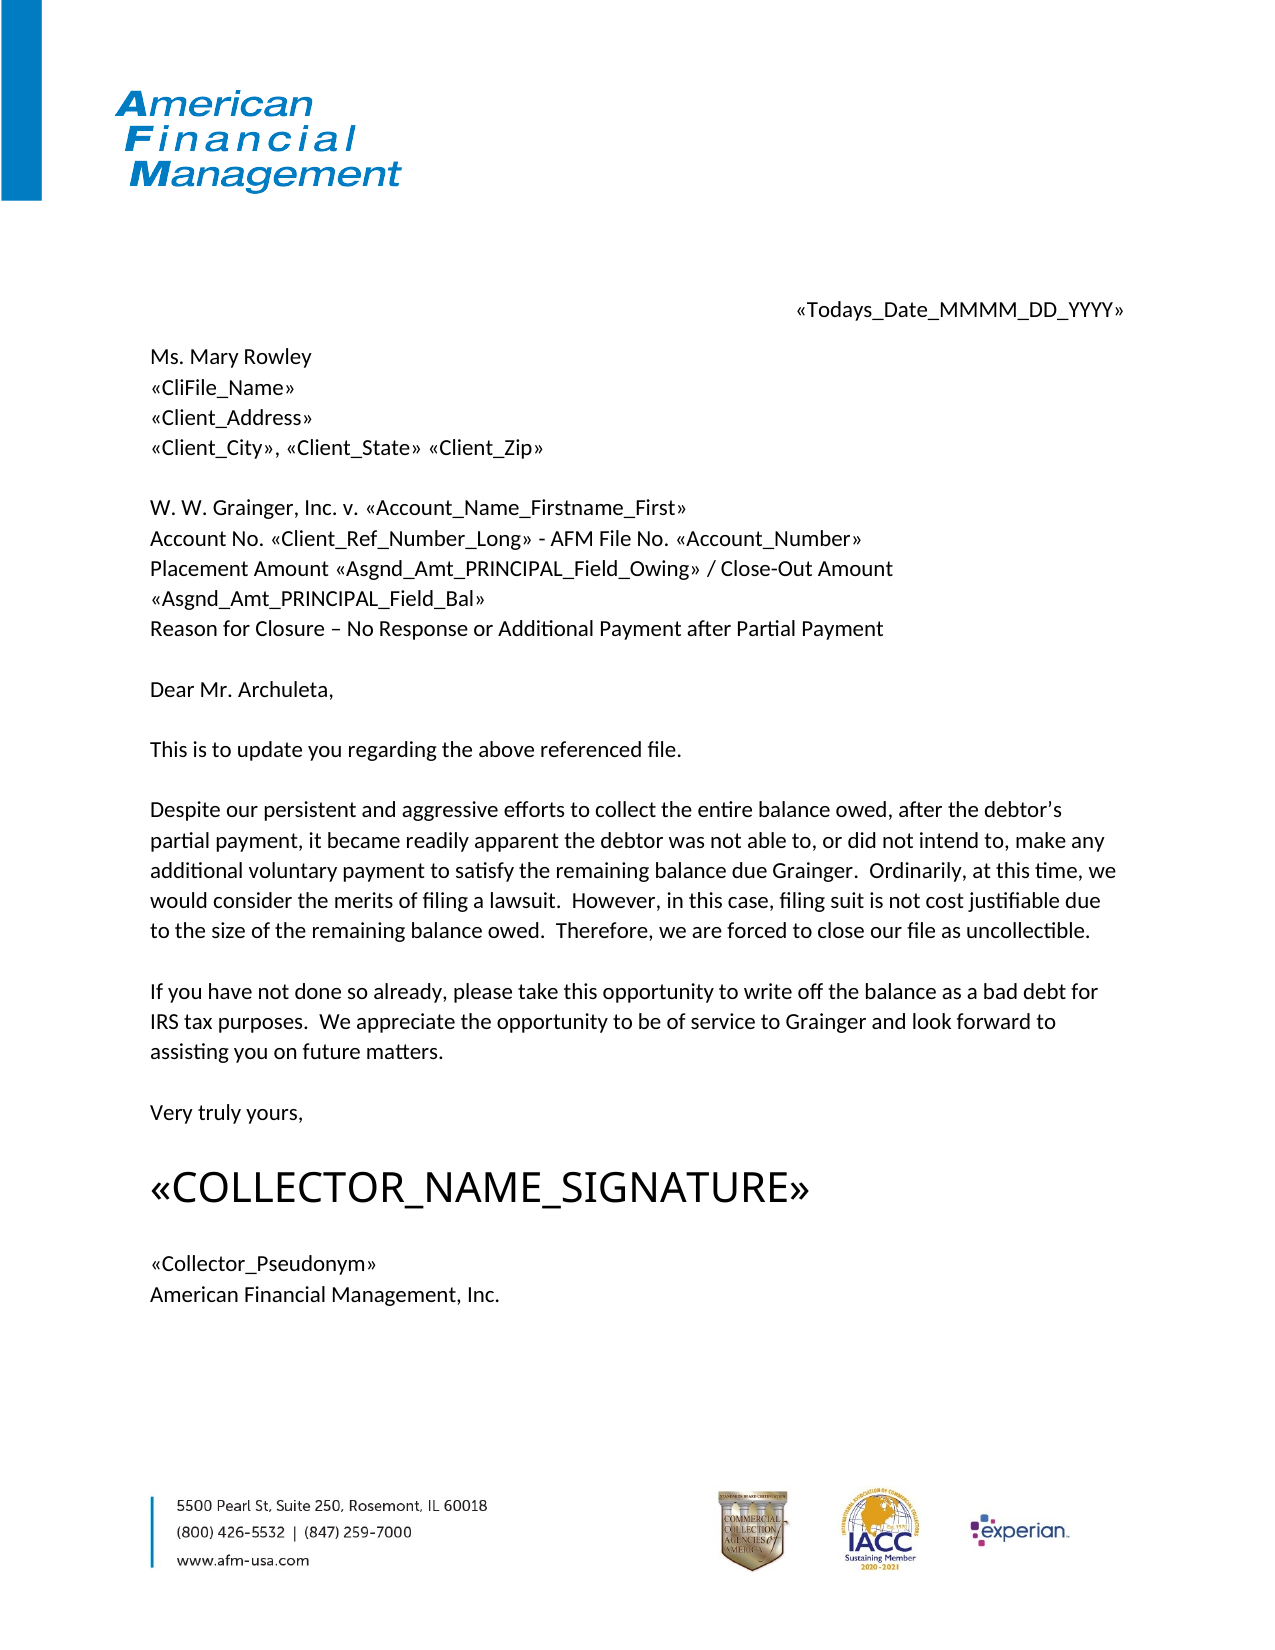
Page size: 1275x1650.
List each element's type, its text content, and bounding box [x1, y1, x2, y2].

text Account No. - AFM File No. [150, 524, 1125, 552]
text American Financial Management, Inc. [150, 1280, 1125, 1308]
text Dear Mr. Archuleta, [150, 675, 1125, 703]
text W. W. Grainger, Inc. v. [150, 493, 1125, 521]
text , [150, 433, 1125, 461]
text This is to update you regarding the above referenced file. [150, 735, 1125, 763]
text Placement Amount «Asgnd_Amt_PRINCIPAL_Field_Owing» / Close-Out Amount «Asgnd_Amt_PRINCIPAL_Field_Bal» [150, 554, 1125, 612]
text If you have not done so already, please take this opportunity to write off the balance as a bad debt for IRS tax purposes. We appreciate the opportunity to be of service to Grainger and look forward to assisting you on future matters. [150, 977, 1125, 1065]
text Very truly yours, [150, 1098, 1125, 1126]
text Ms. Mary Rowley [150, 342, 1125, 370]
picture [150, 1486, 1126, 1575]
picture [1, 0, 402, 201]
text Despite our persistent and aggressive efforts to collect the entire balance owed, after the debtor’s partial payment, it became readily apparent the debtor was not able to, or did not intend to, make any additional voluntary payment to satisfy the remaining balance due Grainger. Ordinarily, at this time, we would consider the merits of filing a lawsuit. However, in this case, filing suit is not cost justifiable due to the size of the remaining balance owed. Therefore, we are forced to close our file as uncollectible. [150, 796, 1125, 944]
text Reason for Closure – No Response or Additional Payment after Partial Payment [150, 614, 1125, 642]
text «COLLECTOR_NAME_SIGNATURE» [150, 1158, 1125, 1215]
